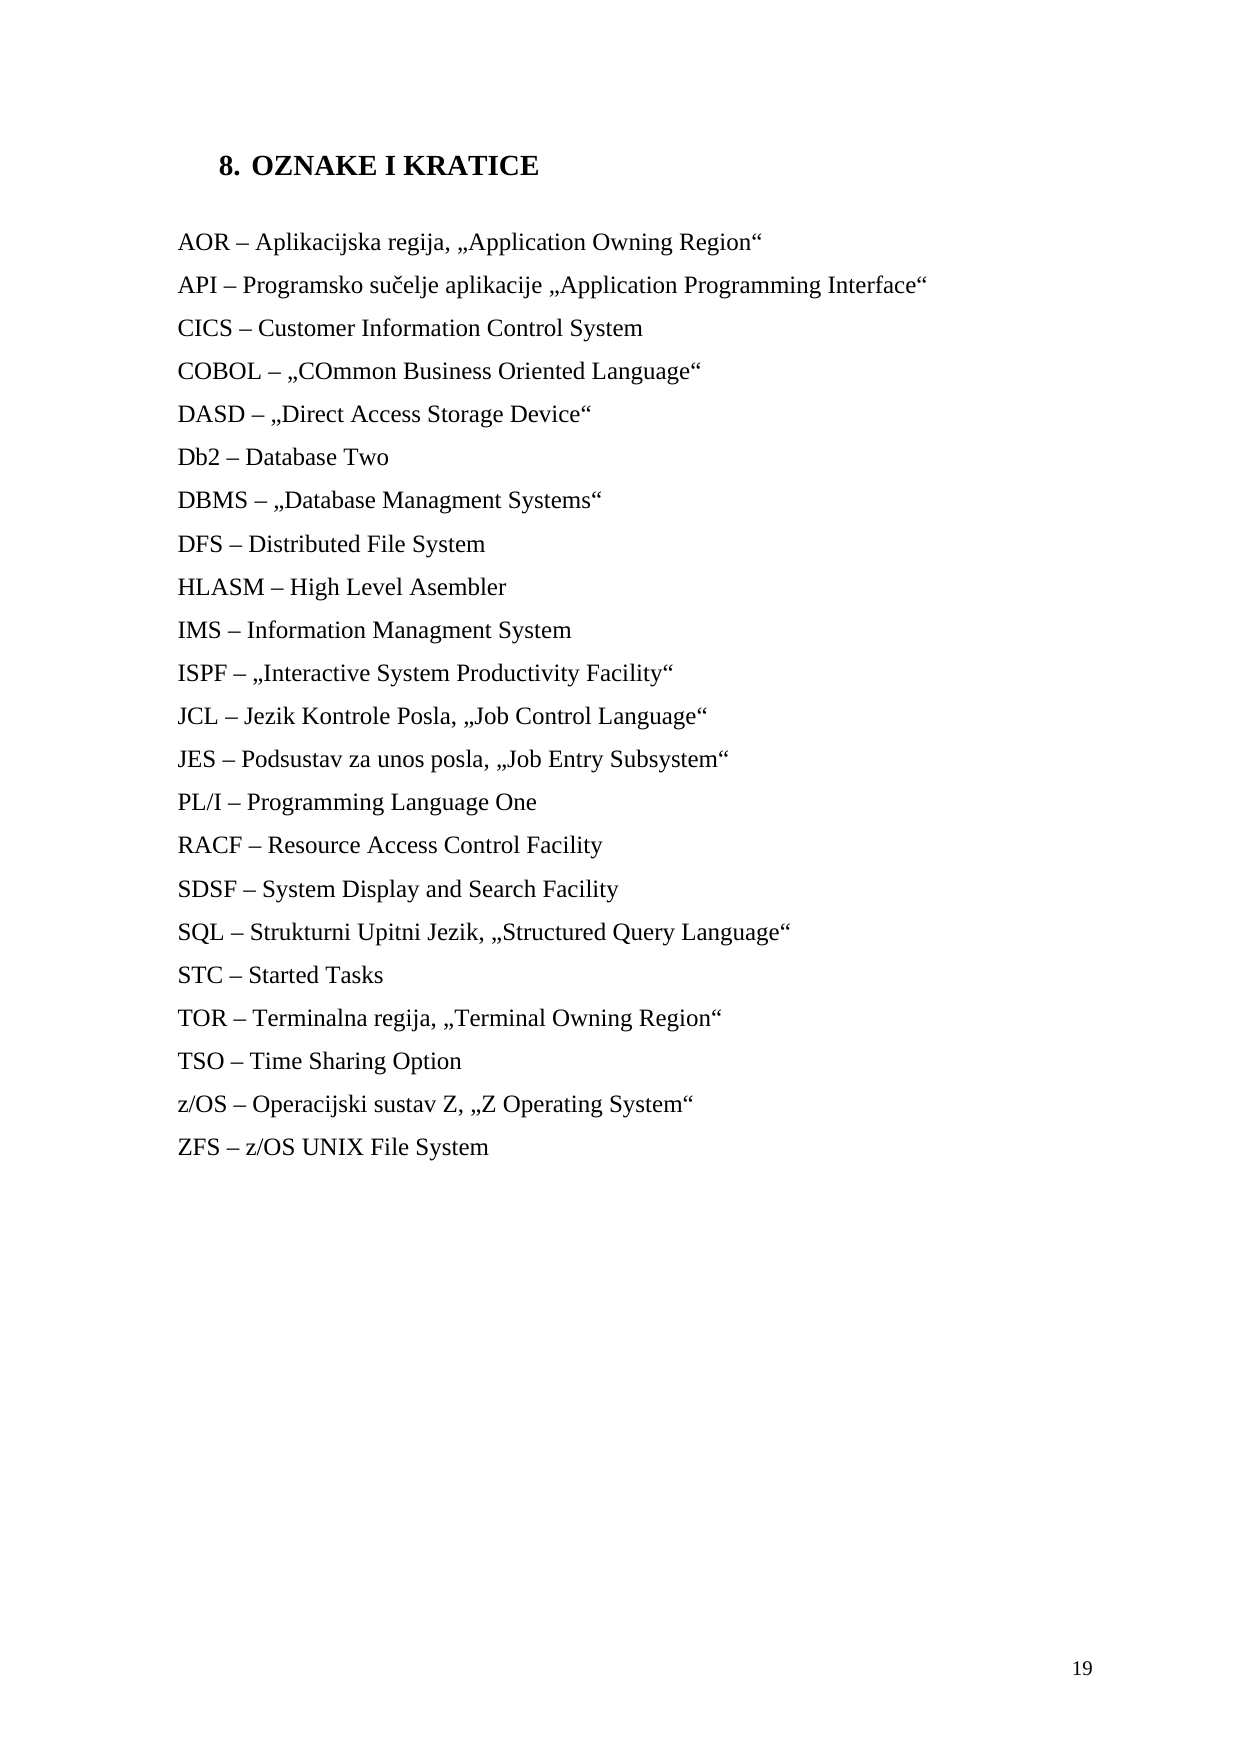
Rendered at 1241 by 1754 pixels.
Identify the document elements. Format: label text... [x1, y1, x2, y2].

text PL/I – Programming Language One [177, 787, 1092, 816]
text z/OS – Operacijski sustav Z, „Z Operating System“ [177, 1089, 1092, 1118]
text HLASM – High Level Asembler [177, 572, 1092, 601]
text RACF – Resource Access Control Facility [177, 831, 1092, 859]
text TOR – Terminalna regija, „Terminal Owning Region“ [177, 1003, 1092, 1032]
text IMS – Information Managment System [177, 615, 1092, 644]
text SDSF – System Display and Search Facility [177, 874, 1092, 902]
text API – Programsko sučelje aplikacije „Application Programming Interface“ [177, 270, 1092, 299]
text ISPF – „Interactive System Productivity Facility“ [177, 658, 1092, 687]
text ZFS – z/OS UNIX File System [177, 1132, 1092, 1161]
subtitle OZNAKE I KRATICE [218, 148, 1092, 181]
text STC – Started Tasks [177, 960, 1092, 989]
text DFS – Distributed File System [177, 529, 1092, 557]
text COBOL – „COmmon Business Oriented Language“ [177, 356, 1092, 385]
text DASD – „Direct Access Storage Device“ [177, 399, 1092, 428]
text JCL – Jezik Kontrole Posla, „Job Control Language“ [177, 701, 1092, 730]
text Db2 – Database Two [177, 442, 1092, 471]
text CICS – Customer Information Control System [177, 313, 1092, 342]
text JES – Podsustav za unos posla, „Job Entry Subsystem“ [177, 744, 1092, 773]
text AOR – Aplikacijska regija, „Application Owning Region“ [177, 227, 1092, 256]
text DBMS – „Database Managment Systems“ [177, 486, 1092, 514]
text TSO – Time Sharing Option [177, 1046, 1092, 1075]
text SQL – Strukturni Upitni Jezik, „Structured Query Language“ [177, 917, 1092, 946]
